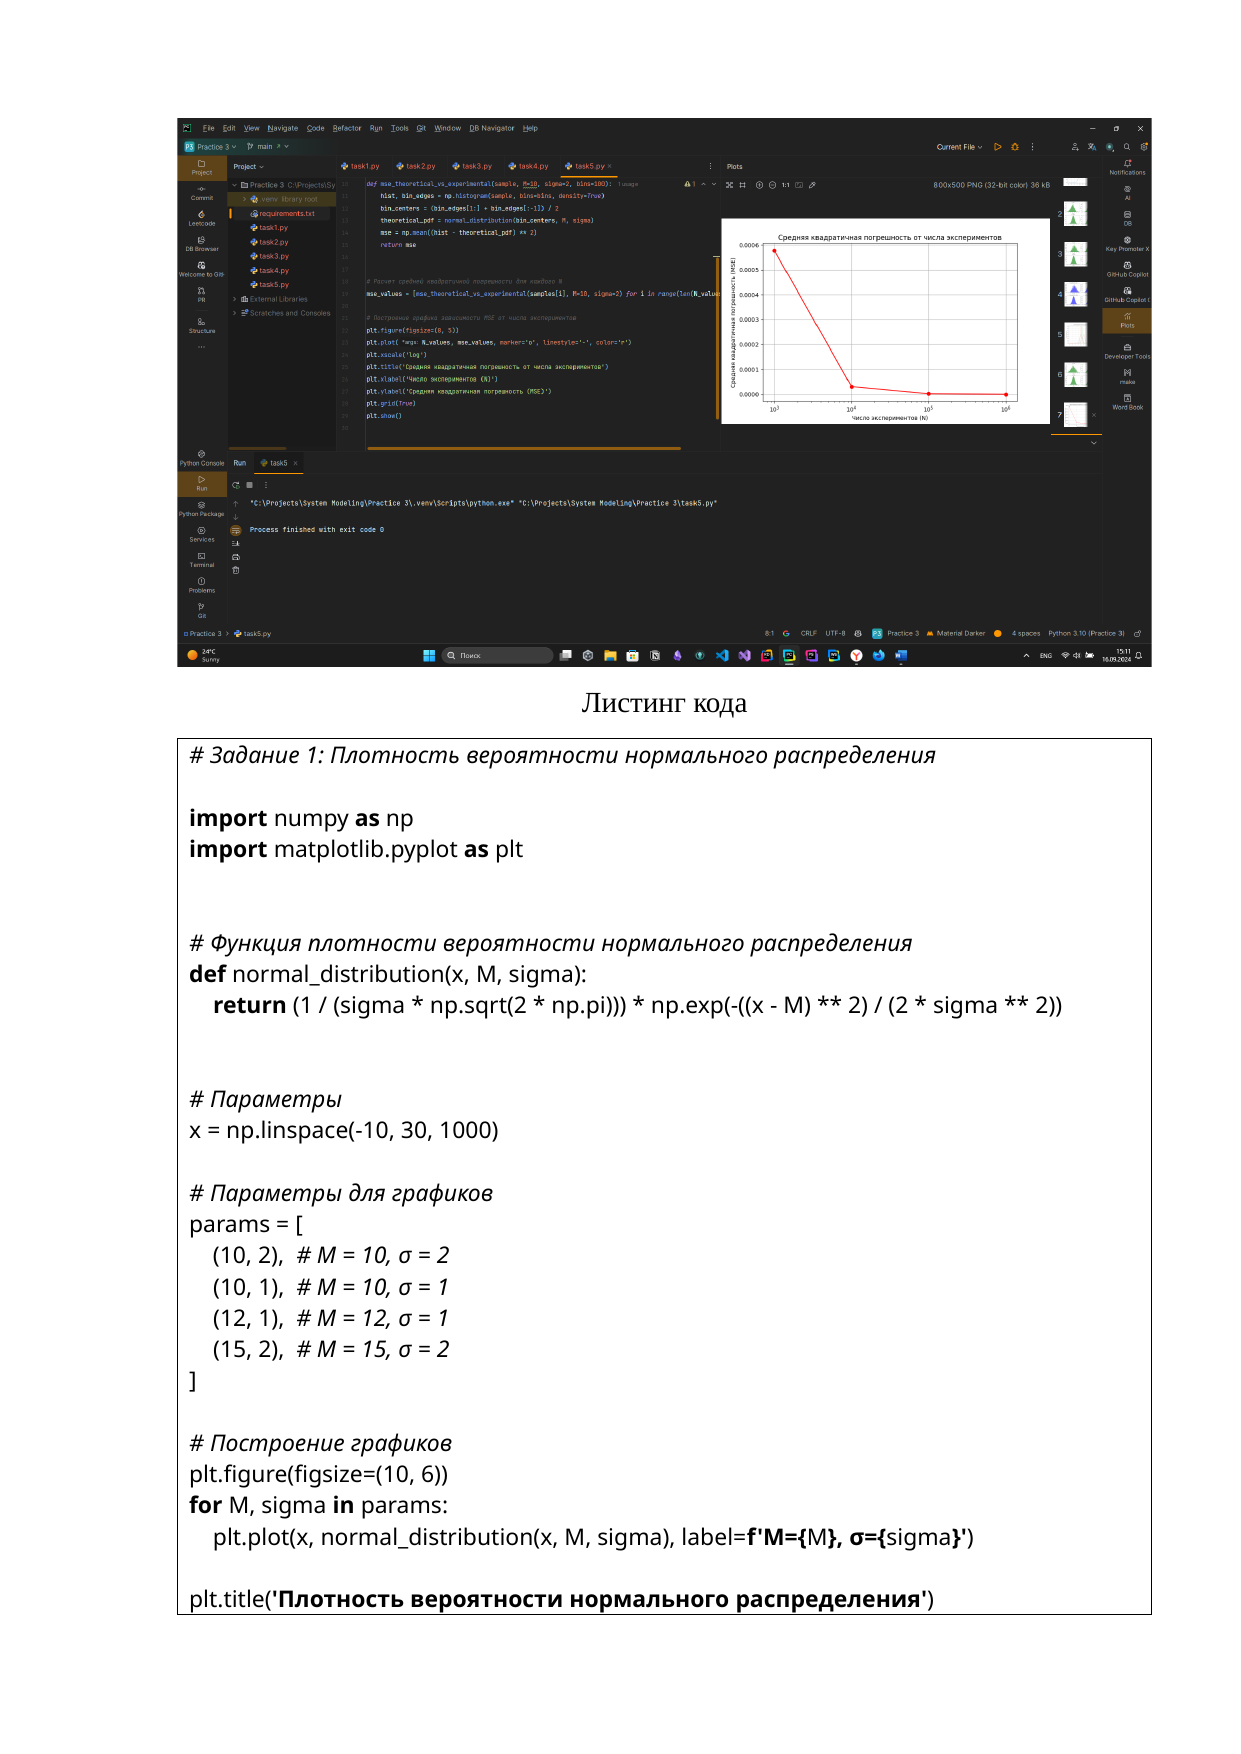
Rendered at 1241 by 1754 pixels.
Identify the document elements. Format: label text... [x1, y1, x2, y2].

picture [177, 118, 1152, 667]
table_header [178, 739, 1151, 1614]
text Листинг кода [177, 686, 1152, 719]
